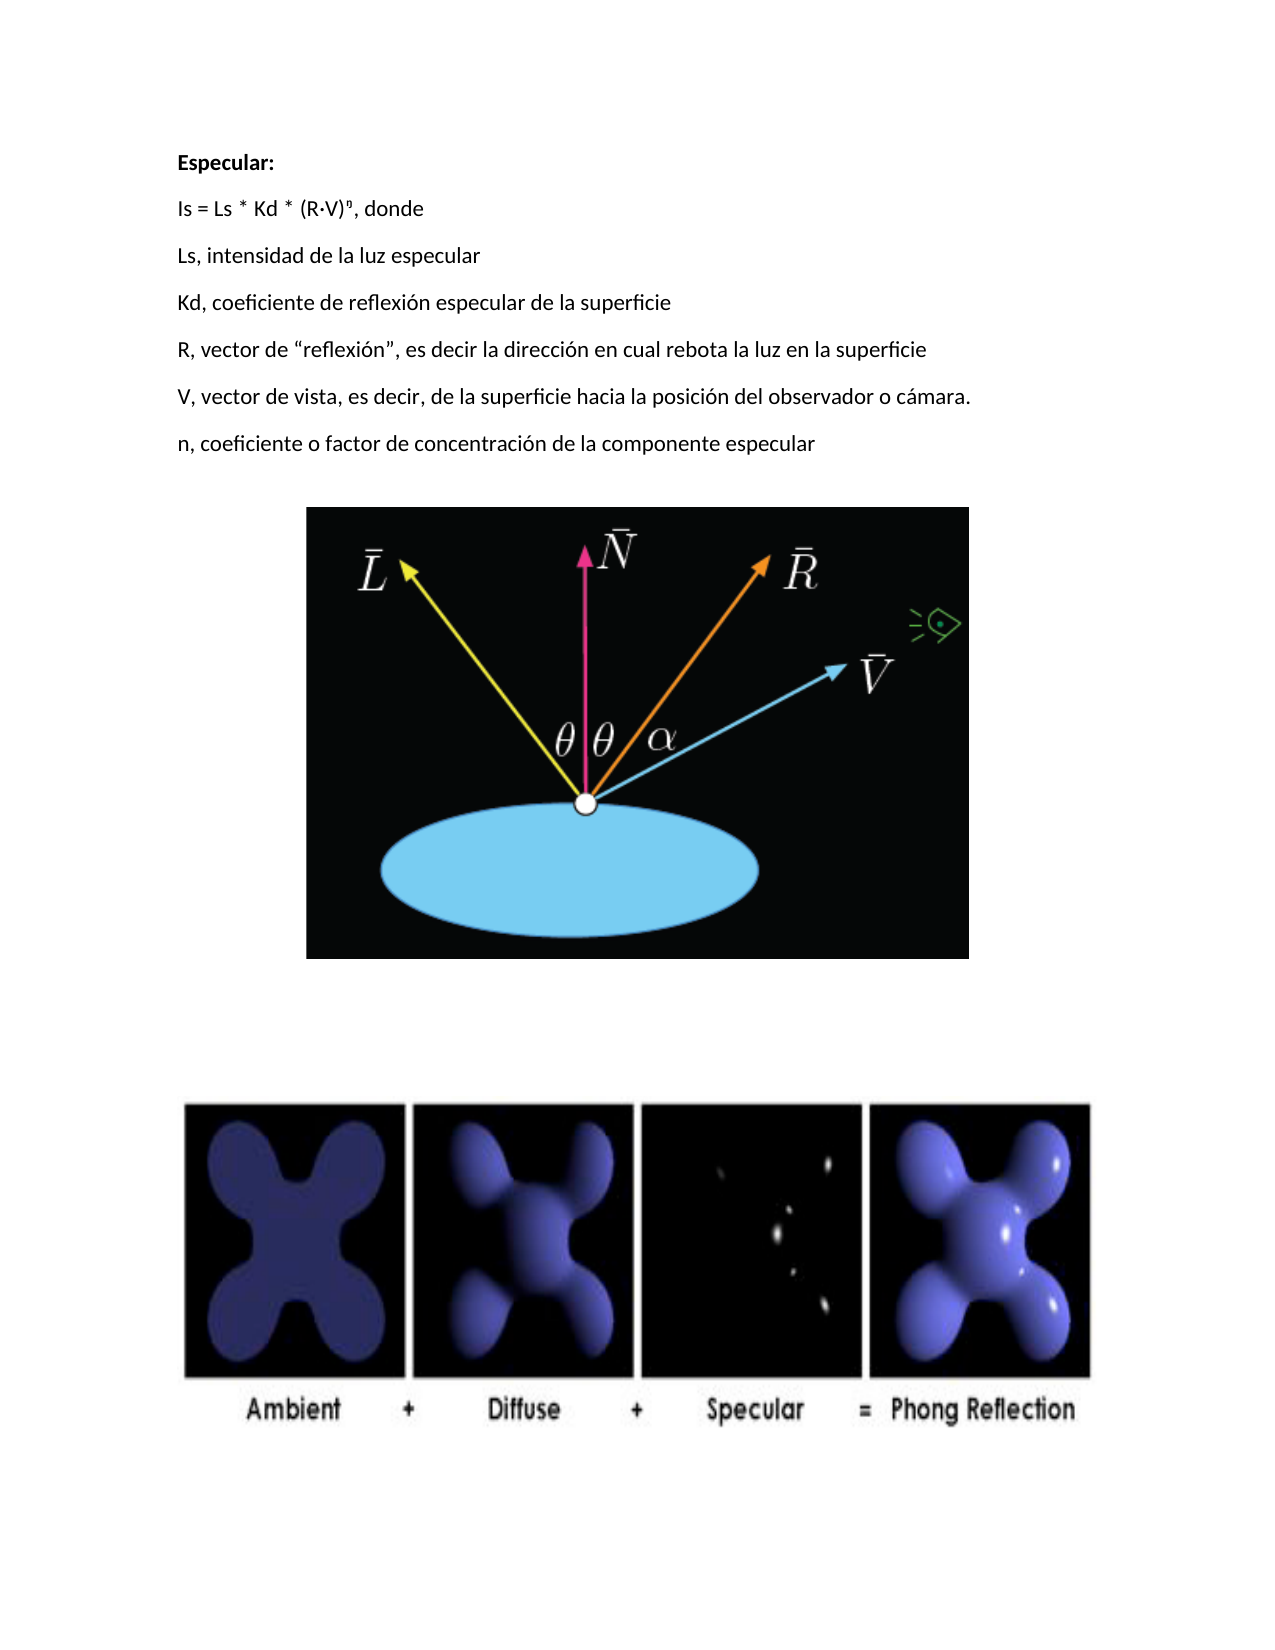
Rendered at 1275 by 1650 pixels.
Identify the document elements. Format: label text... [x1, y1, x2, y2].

text n, coeficiente o factor de concentración de la componente especular [177, 429, 1098, 457]
text R, vector de “reflexión”, es decir la dirección en cual rebota la luz en la superficie [177, 335, 1098, 363]
text Especular: [177, 148, 1098, 176]
text Is = Ls * Kd * (R·V)ᵑ, donde [177, 194, 1098, 222]
picture [306, 507, 969, 959]
text Kd, coeficiente de reflexión especular de la superficie [177, 288, 1098, 316]
text Ls, intensidad de la luz especular [177, 241, 1098, 269]
text V, vector de vista, es decir, de la superficie hacia la posición del observador o cámara. [177, 382, 1098, 410]
picture [177, 1096, 1098, 1443]
